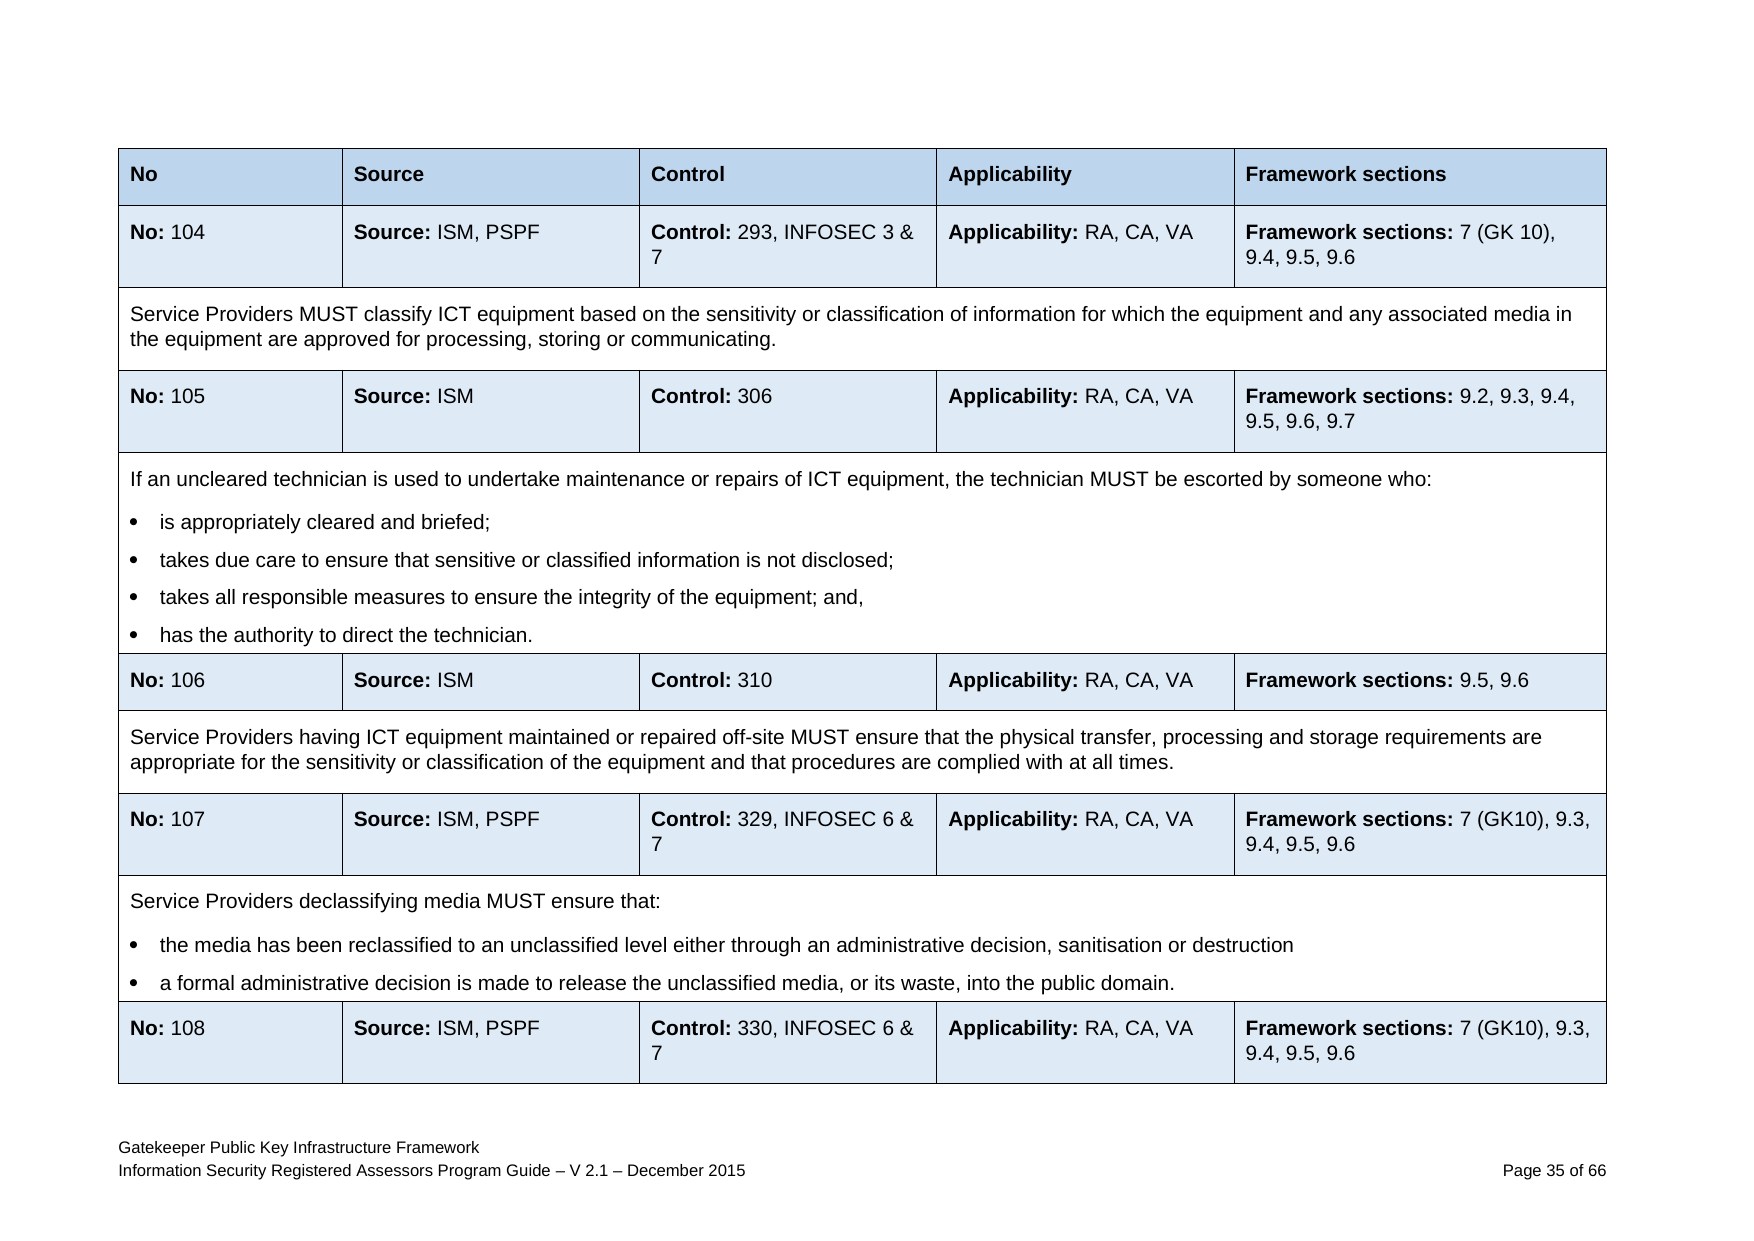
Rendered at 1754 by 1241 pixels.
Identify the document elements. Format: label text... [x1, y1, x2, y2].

table_cell Source: ISM, PSPF [343, 206, 639, 287]
table_header Framework sections [1235, 149, 1606, 205]
table_header Source [343, 149, 639, 205]
table_cell Service Providers having ICT equipment maintained or repaired off-site MUST ensure that the physical transfer, processing and storage requirements are appropriate for the sensitivity or classification of the equipment and that procedures are complied with at all times. [119, 711, 1606, 792]
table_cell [1235, 206, 1606, 287]
table_cell No: 108 [119, 1002, 342, 1083]
table_cell No: 105 [119, 371, 342, 452]
table_cell Framework sections: 9.5, 9.6 [1235, 654, 1606, 710]
table_cell Control: 310 [640, 654, 936, 710]
table_header No [119, 149, 342, 205]
table_cell Source: ISM, PSPF [343, 1002, 639, 1083]
table_cell Source: ISM [343, 654, 639, 710]
table_cell Control: 329, INFOSEC 6 & 7 [640, 794, 936, 875]
table_cell Source: ISM, PSPF [343, 794, 639, 875]
table_cell No: 106 [119, 654, 342, 710]
table_cell No: 107 [119, 794, 342, 875]
table_cell Applicability: RA, CA, VA [937, 371, 1234, 452]
table_cell Framework sections: 7 (GK10), 9.3, 9.4, 9.5, 9.6 [1235, 1002, 1606, 1083]
table_cell Applicability: RA, CA, VA [937, 794, 1234, 875]
table_cell Source: ISM [343, 371, 639, 452]
table_cell Framework sections: 9.2, 9.3, 9.4, 9.5, 9.6, 9.7 [1235, 371, 1606, 452]
table_header Control [640, 149, 936, 205]
table_cell Framework sections: 7 (GK10), 9.3, 9.4, 9.5, 9.6 [1235, 794, 1606, 875]
table_header Applicability [937, 149, 1234, 205]
table_cell Applicability: RA, CA, VA [937, 1002, 1234, 1083]
table_cell Service Providers declassifying media MUST ensure that: the media has been reclassified to an unclassified level either through an administrative decision, sanitisation or destruction a formal administrative decision is made to release the unclassified media, or its waste, into the public domain. [119, 876, 1606, 1001]
table_cell No: 104 [119, 206, 342, 287]
table_cell Control: 306 [640, 371, 936, 452]
table_cell Applicability: RA, CA, VA [937, 206, 1234, 287]
table_cell Control: 293, INFOSEC 3 & 7 [640, 206, 936, 287]
table_cell Applicability: RA, CA, VA [937, 654, 1234, 710]
table_cell Control: 330, INFOSEC 6 & 7 [640, 1002, 936, 1083]
table_cell If an uncleared technician is used to undertake maintenance or repairs of ICT equipment, the technician MUST be escorted by someone who: is appropriately cleared and briefed; takes due care to ensure that sensitive or classified information is not disclosed; takes all responsible measures to ensure the integrity of the equipment; and, has the authority to direct the technician. [119, 453, 1606, 653]
table_cell Service Providers MUST classify ICT equipment based on the sensitivity or classification of information for which the equipment and any associated media in the equipment are approved for processing, storing or communicating. [119, 288, 1606, 369]
